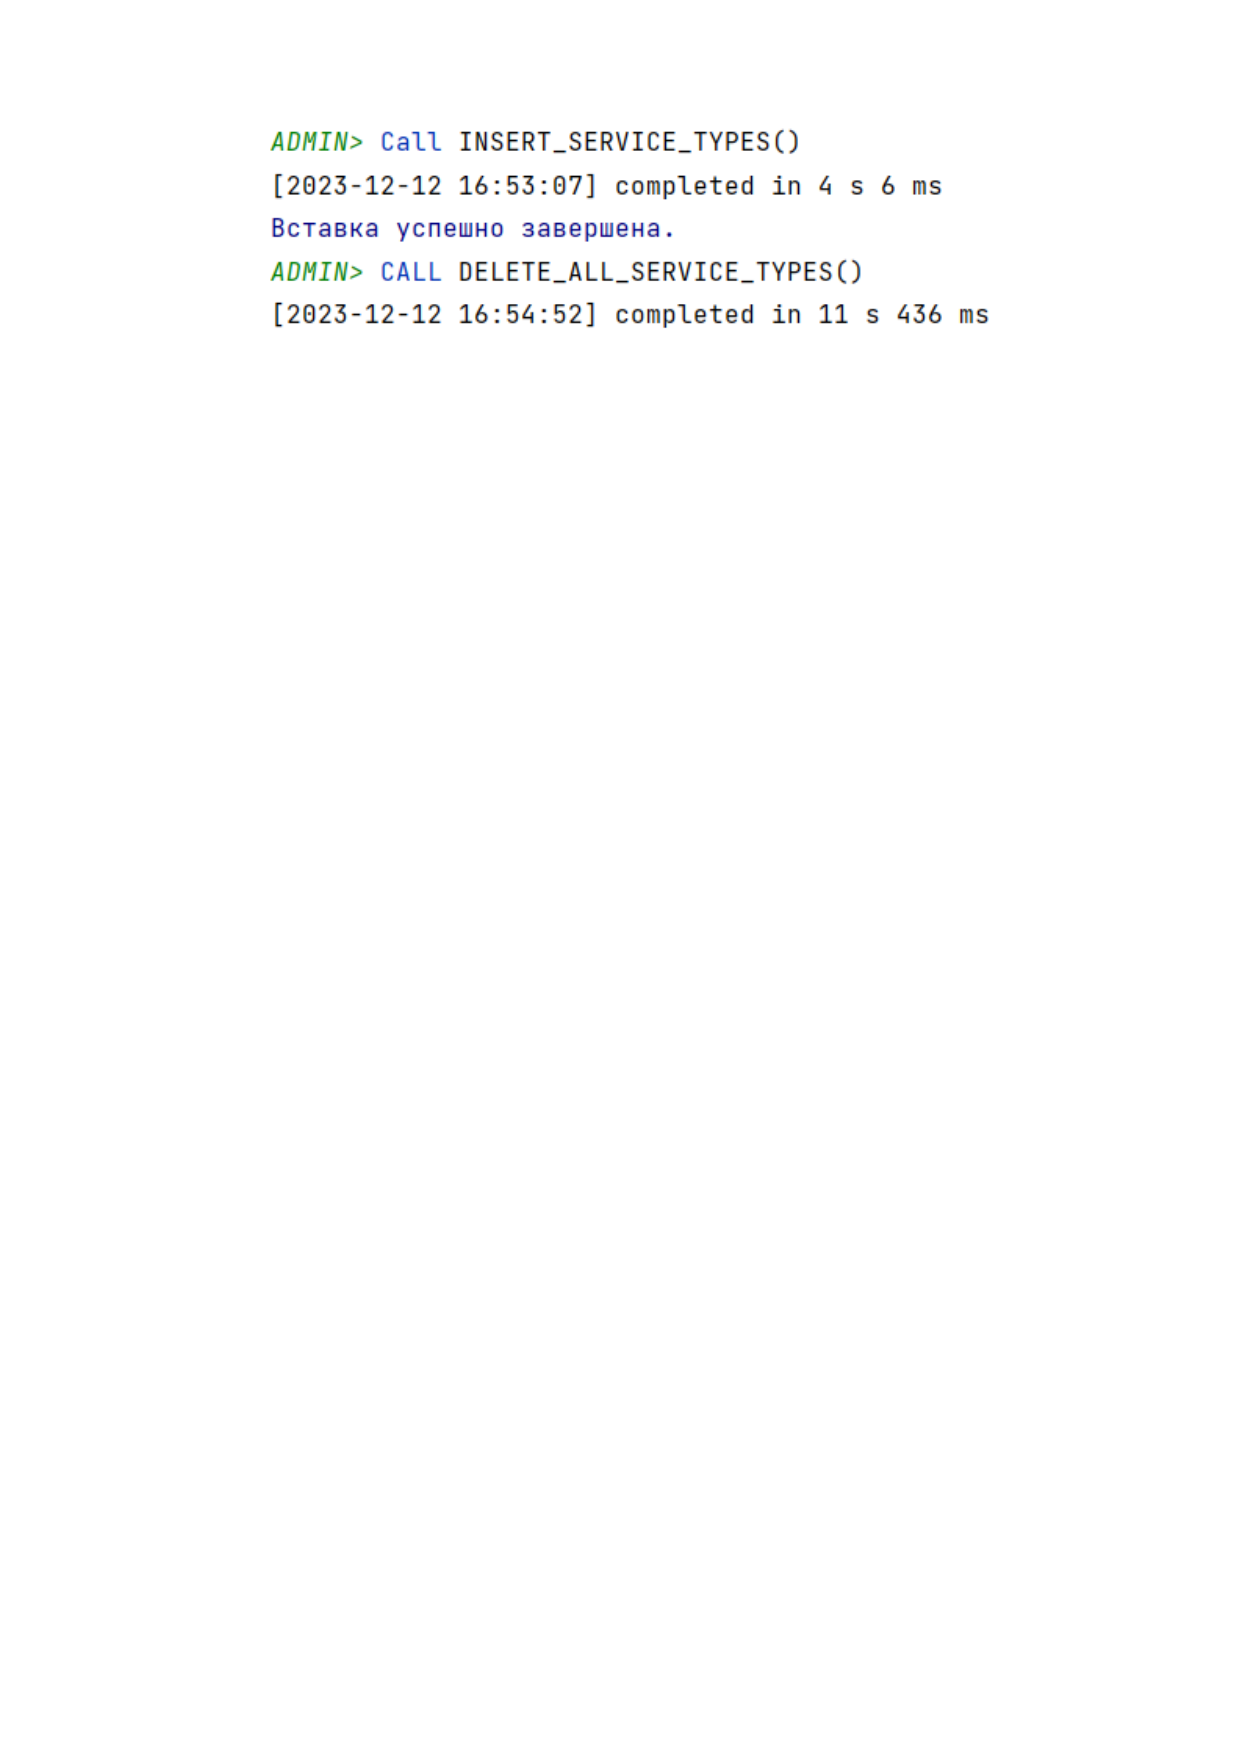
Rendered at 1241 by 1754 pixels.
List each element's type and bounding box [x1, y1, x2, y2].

picture [252, 118, 1028, 361]
